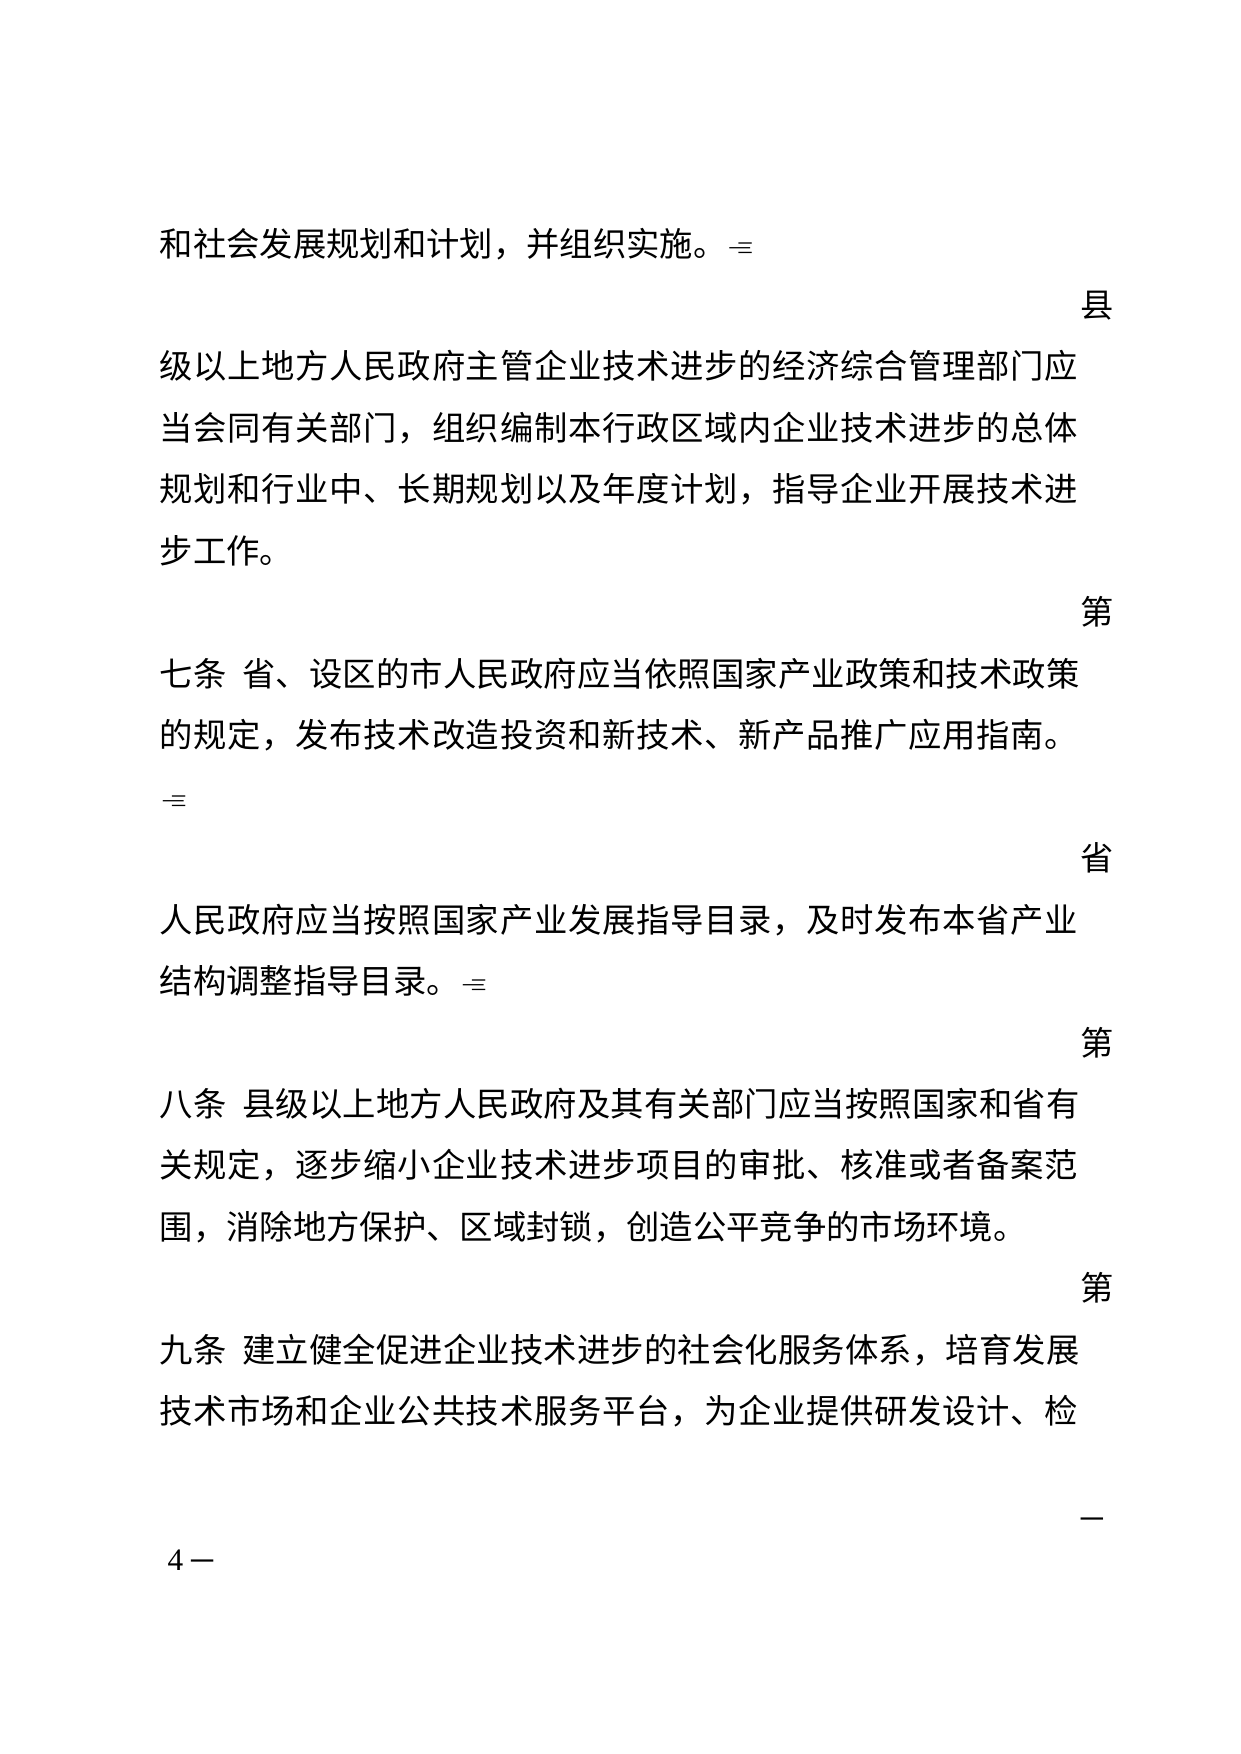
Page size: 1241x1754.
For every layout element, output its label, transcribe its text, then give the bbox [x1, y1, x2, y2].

text 县级以上地方人民政府主管企业技术进步的经济综合管理部门应当会同有关部门，组织编制本行政区域内企业技术进步的总体规划和行业中、长期规划以及年度计划，指导企业开展技术进步工作。 [159, 268, 1081, 576]
text 第七条 省、设区的市人民政府应当依照国家产业政策和技术政策的规定，发布技术改造投资和新技术、新产品推广应用指南。 [159, 576, 1081, 821]
text 省人民政府应当按照国家产业发展指导目录，及时发布本省产业结构调整指导目录。 [159, 821, 1081, 1006]
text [159, 207, 1081, 268]
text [159, 1252, 1081, 1436]
text 第八条 县级以上地方人民政府及其有关部门应当按照国家和省有关规定，逐步缩小企业技术进步项目的审批、核准或者备案范围，消除地方保护、区域封锁，创造公平竞争的市场环境。 [159, 1006, 1081, 1252]
